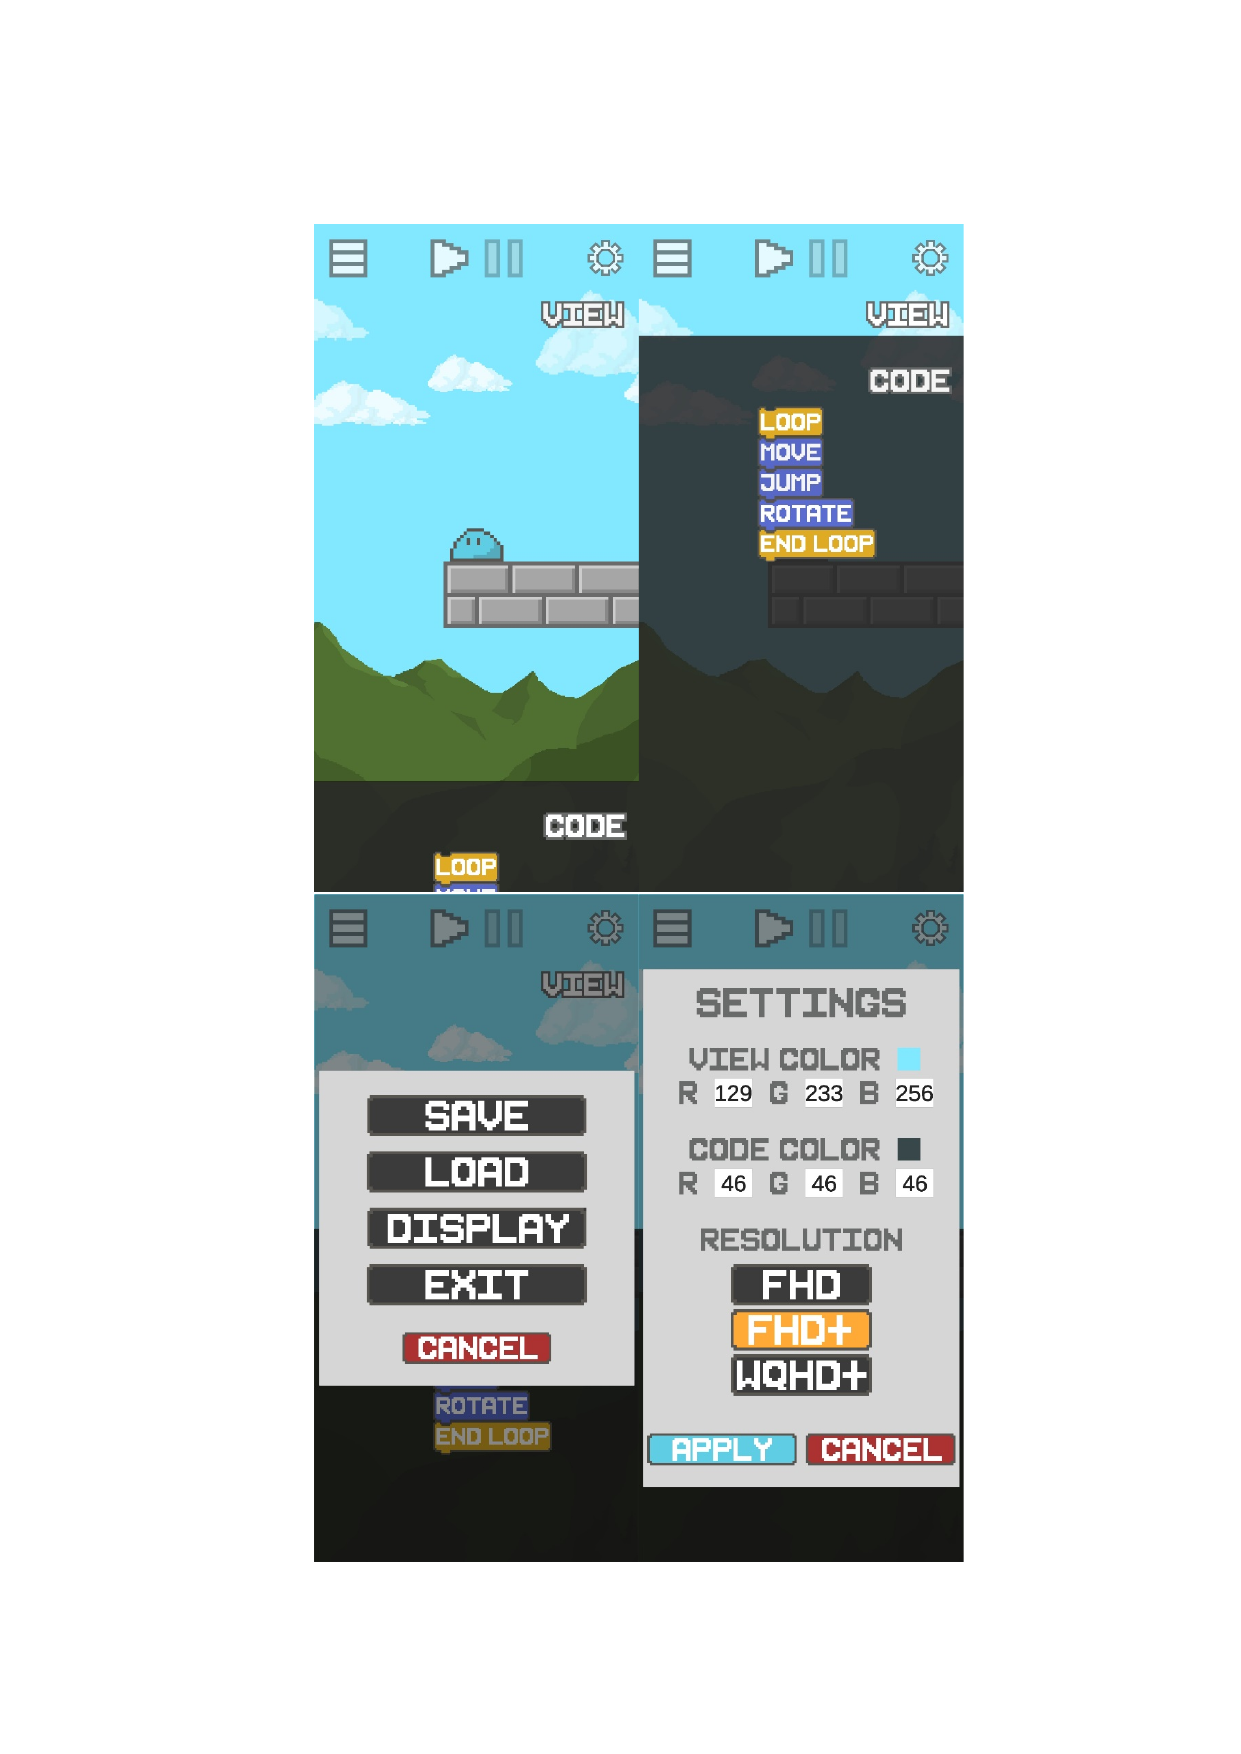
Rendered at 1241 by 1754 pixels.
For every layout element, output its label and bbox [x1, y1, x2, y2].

picture [314, 224, 964, 892]
picture [314, 894, 964, 1562]
